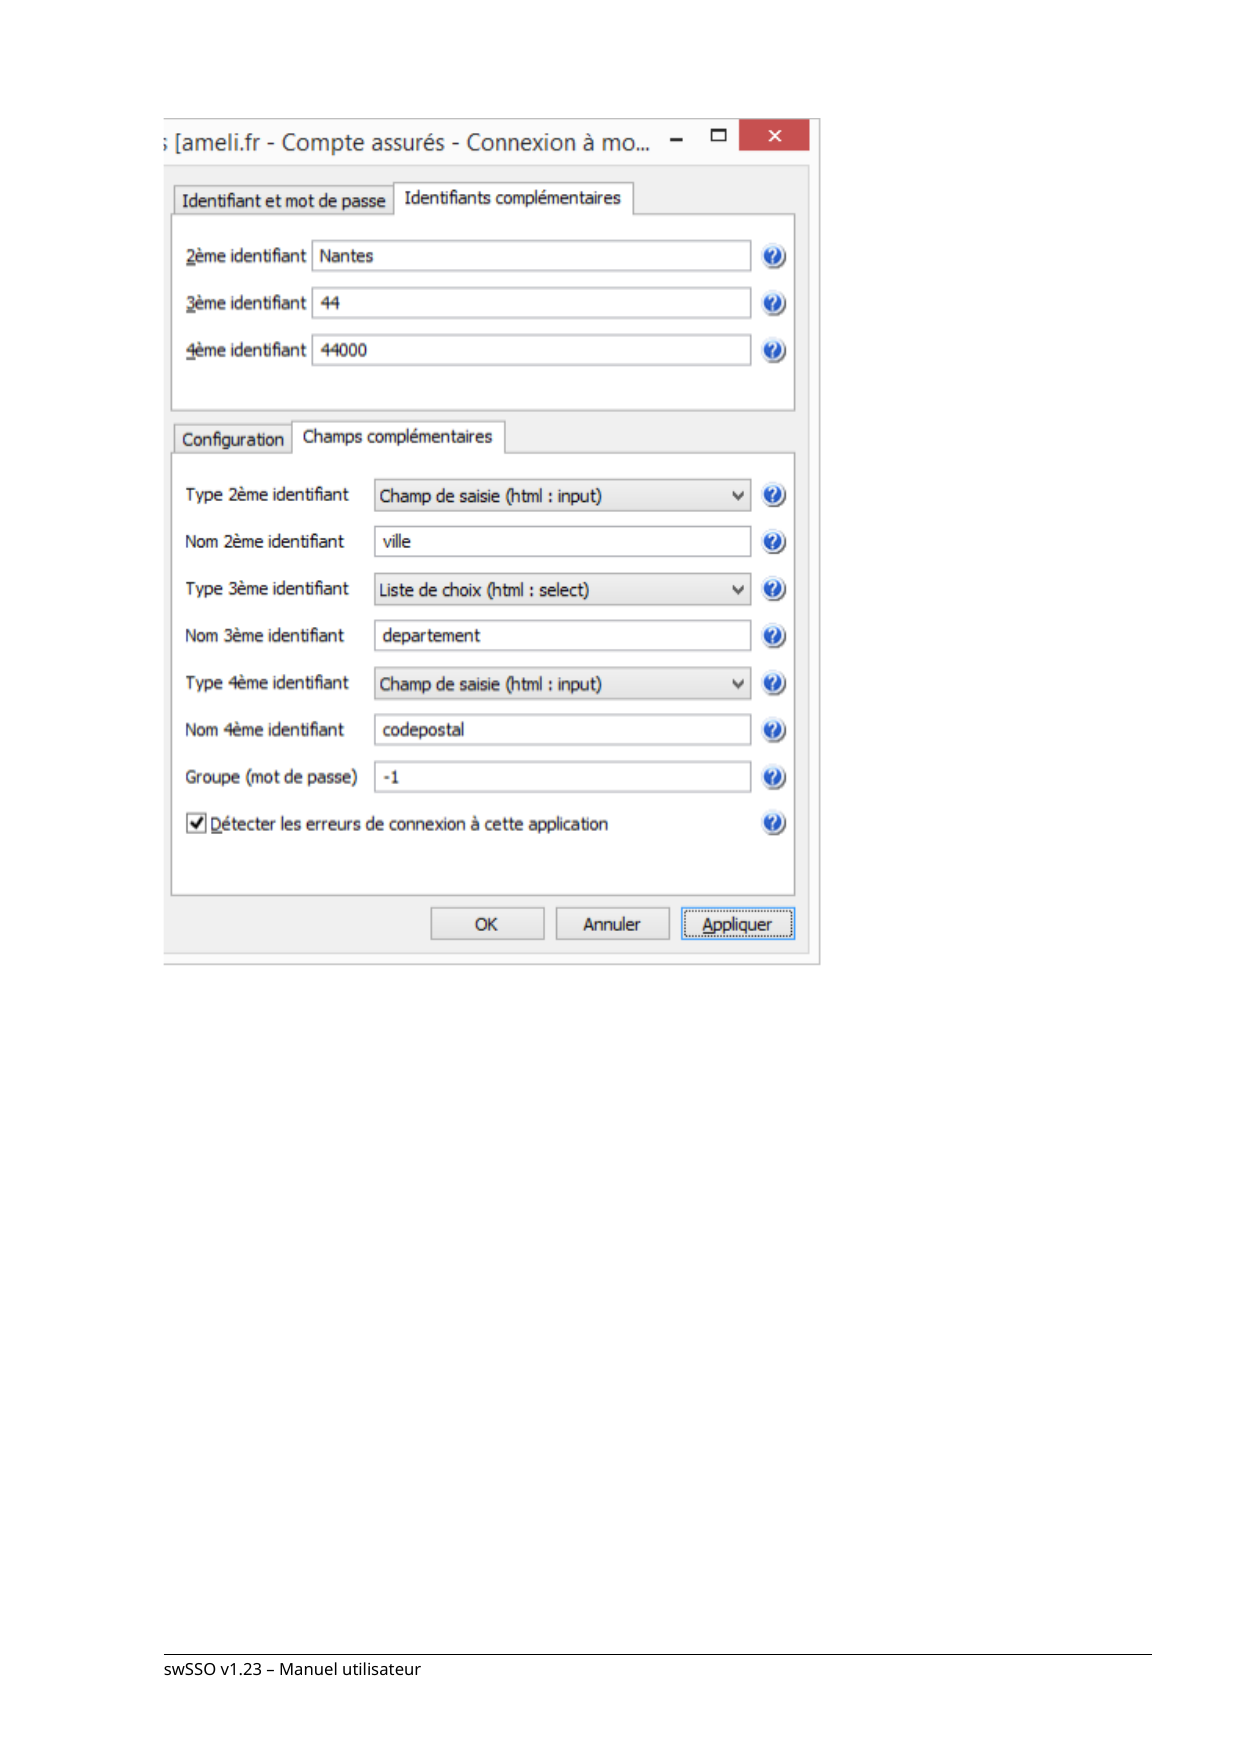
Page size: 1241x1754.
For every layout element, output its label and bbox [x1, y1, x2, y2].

picture [163, 118, 827, 970]
